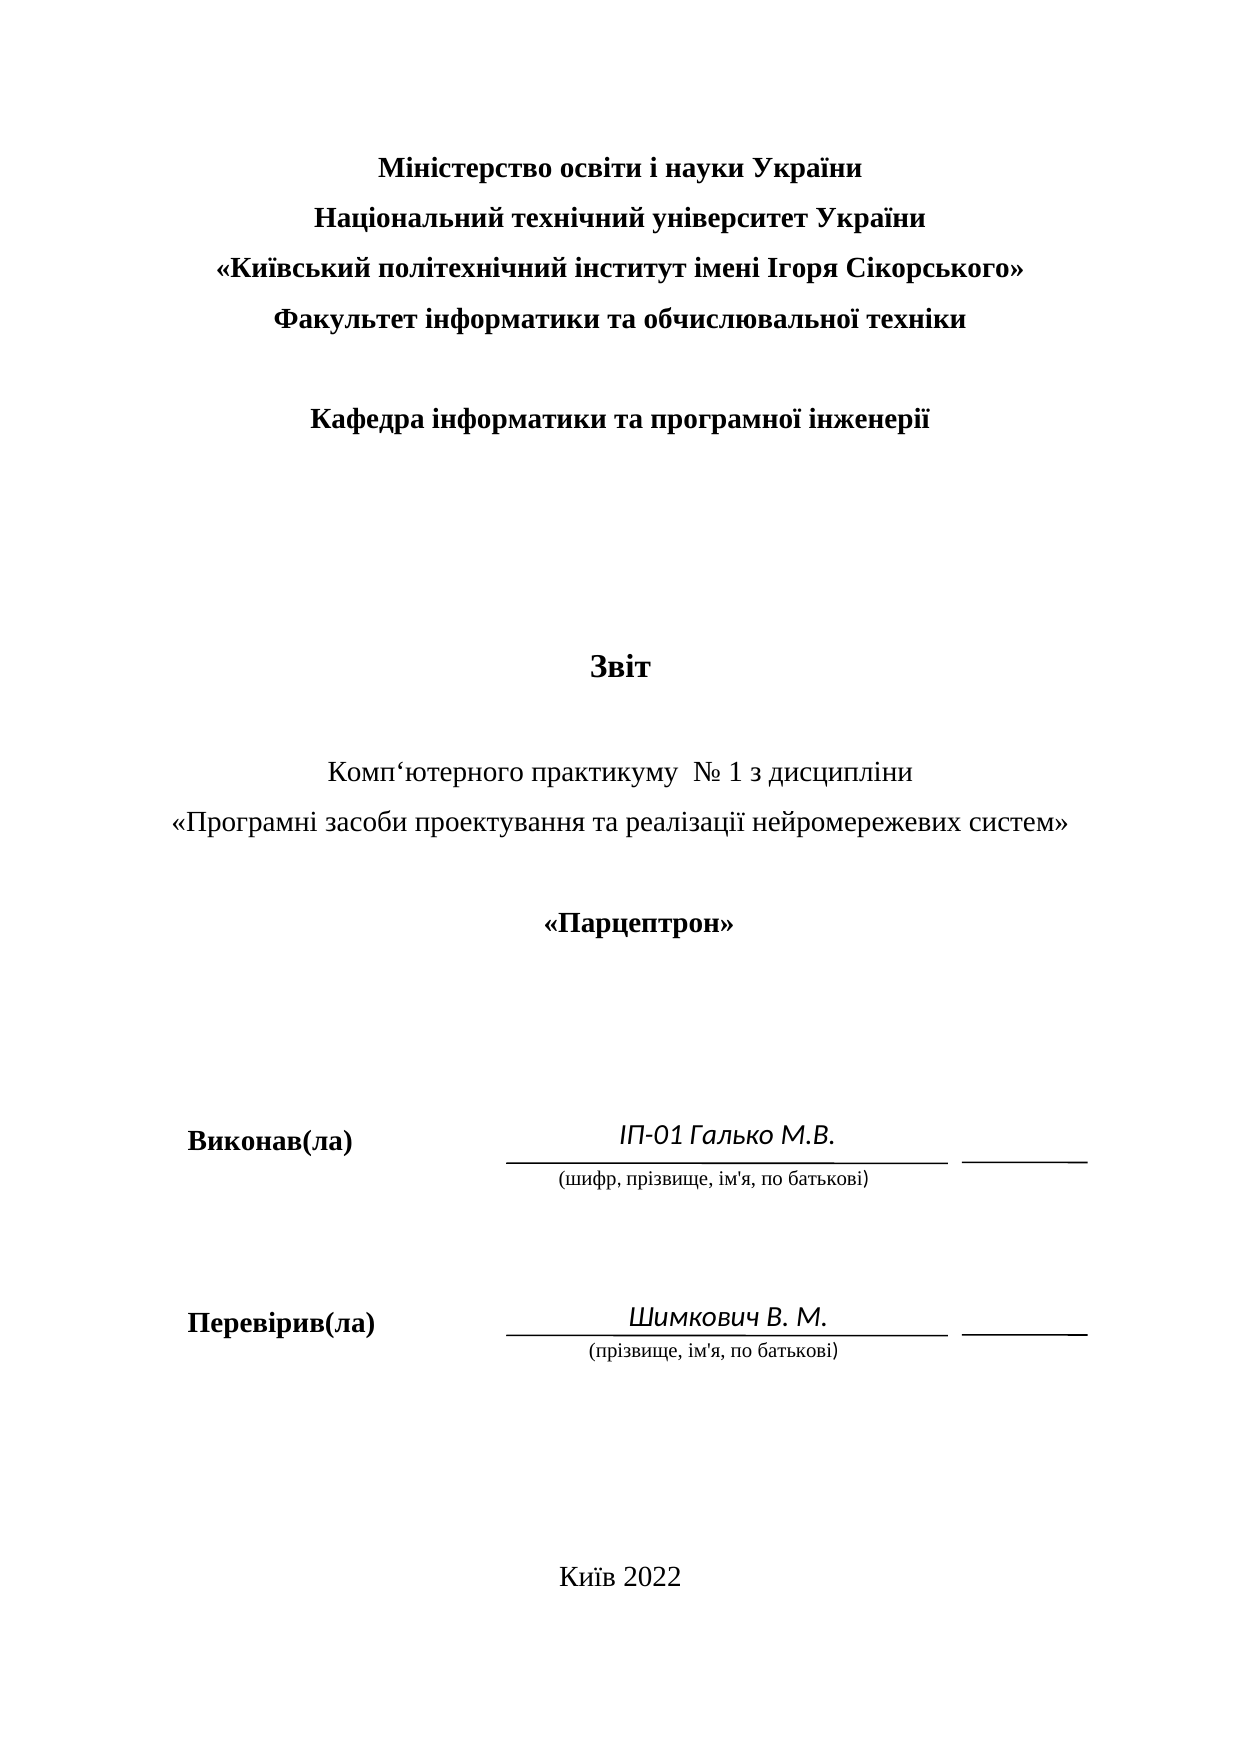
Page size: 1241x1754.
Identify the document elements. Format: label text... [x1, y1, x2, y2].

text «Парцептрон» [187, 905, 1090, 938]
text Національний технічний університет України [150, 200, 1090, 234]
text «Програмні засоби проектування та реалізації нейромережевих систем» [150, 804, 1090, 838]
text Факультет інформатики та обчислювальної техніки [150, 301, 1090, 334]
text «Київський політехнічний інститут імені Ігоря Сікорського» [150, 251, 1090, 284]
text Комп‘ютерного практикуму № 1 з дисципліни [150, 754, 1090, 787]
text Київ 2022 [150, 1559, 1090, 1592]
text Кафедра інформатики та програмної інженерії [150, 402, 1090, 435]
text Звіт [150, 646, 1090, 684]
text Міністерство освіти і науки України [150, 150, 1090, 183]
